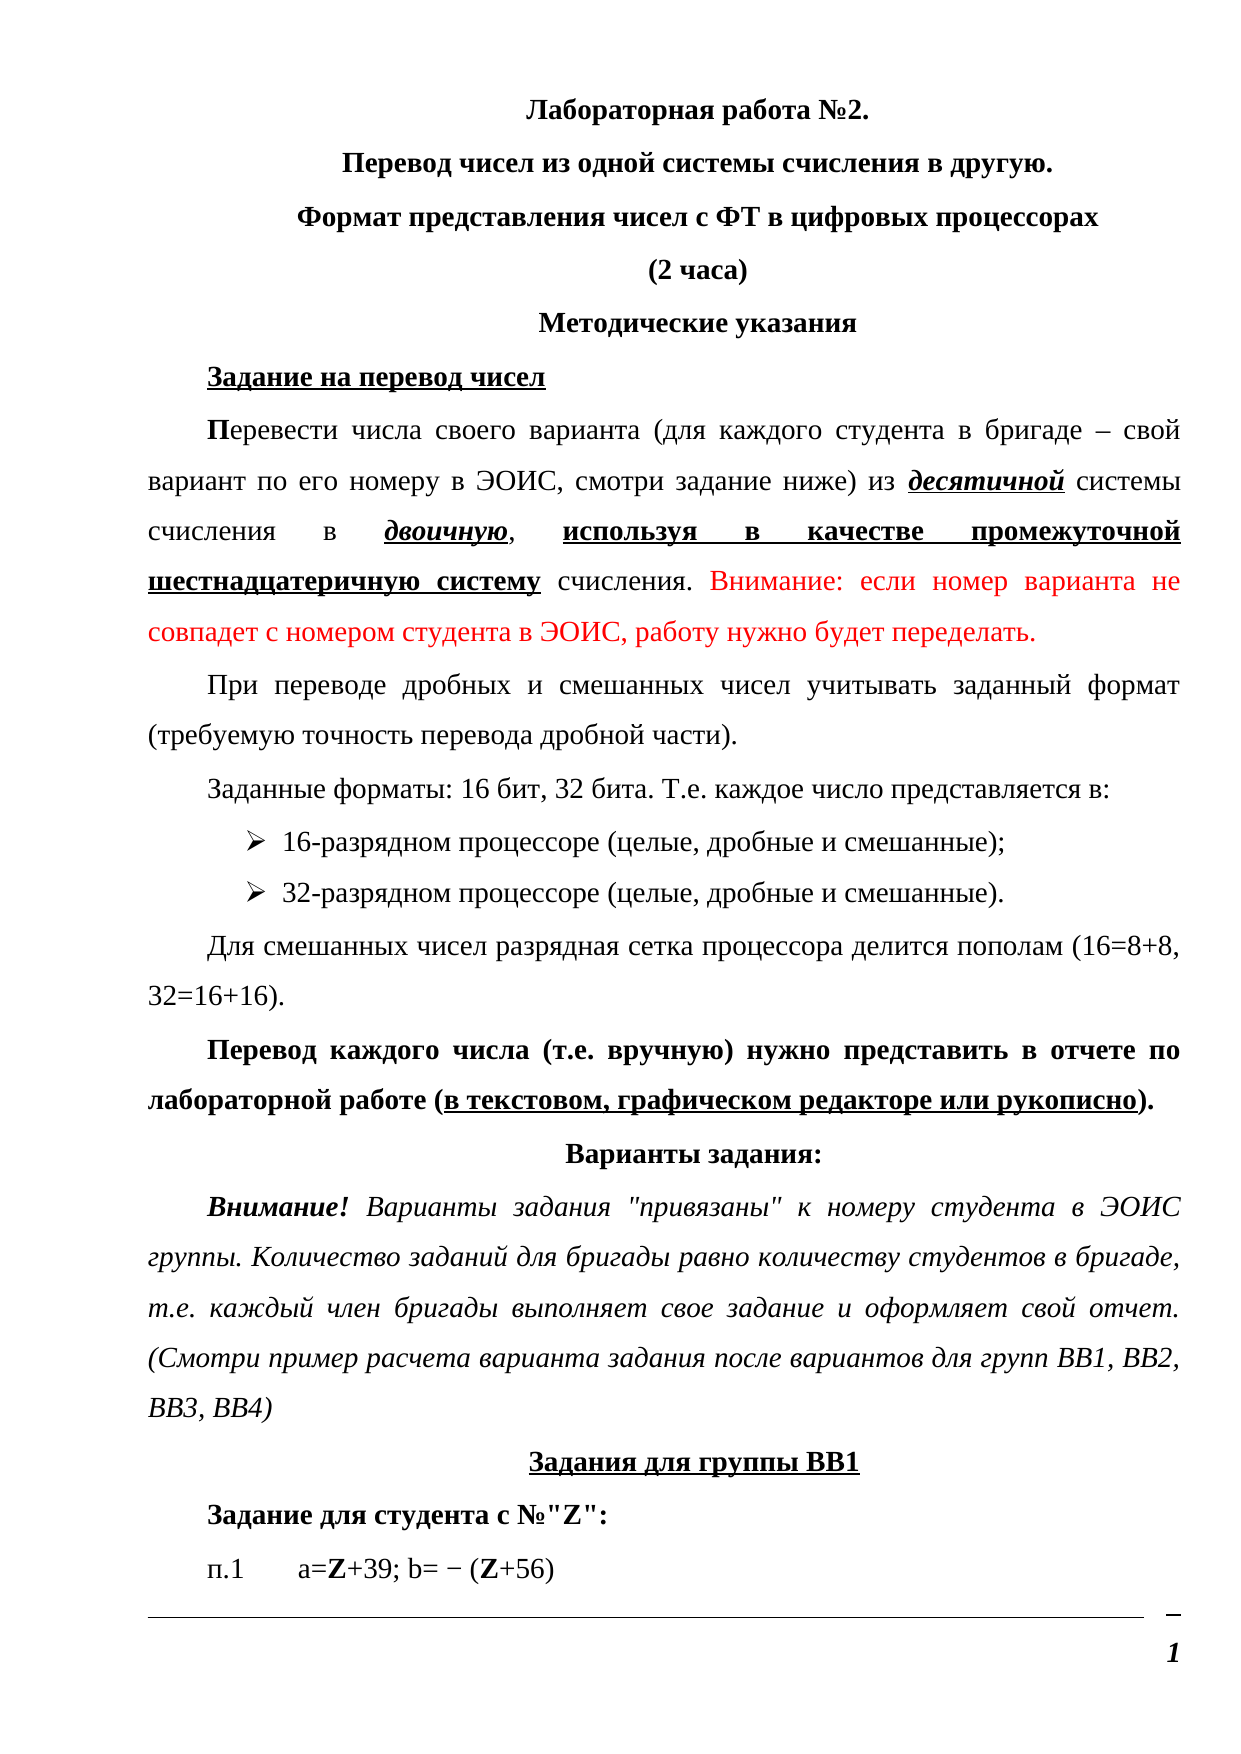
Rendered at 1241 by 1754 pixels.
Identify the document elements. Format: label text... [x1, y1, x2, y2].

text Для смешанных чисел разрядная сетка процессора делится пополам (16=8+8, 32=16+16). [148, 928, 1181, 1012]
list Методические указания [214, 306, 1181, 339]
text Варианты задания: [148, 1136, 1181, 1169]
list Перевод чисел из одной системы счисления в другую. [214, 145, 1181, 179]
list (2 часа) [214, 252, 1181, 286]
text Внимание! Варианты задания "привязаны" к номеру студента в ЭОИС группы. Количество заданий для бригады равно количеству студентов в бригаде, т.е. каждый член бригады выполняет свое задание и оформляет свой отчет. (Смотри пример расчета варианта задания после вариантов для групп ВВ1, ВВ2, ВВ3, ВВ4) [148, 1189, 1181, 1424]
text Перевести числа своего варианта (для каждого студента в бригаде – свой вариант по его номеру в ЭОИС, смотри задание ниже) из десятичной системы счисления в двоичную, используя в качестве промежуточной шестнадцатеричную систему счисления. Внимание: если номер варианта не совпадет с номером студента в ЭОИС, работу нужно будет переделать. [148, 412, 1181, 647]
text Перевод каждого числа (т.е. вручную) нужно представить в отчете по лабораторной работе (в текстовом, графическом редакторе или рукописно). [148, 1032, 1181, 1116]
text Заданные форматы: 16 бит, 32 бита. Т.е. каждое число представляется в: [148, 771, 1181, 804]
text п.1 a=Z+39; b= − (Z+56) [148, 1551, 1181, 1584]
list Формат представления чисел с ФТ в цифровых процессорах [214, 199, 1181, 232]
text Задания для группы ВВ1 [148, 1444, 1181, 1477]
list 32-разрядном процессоре (целые, дробные и смешанные). [244, 875, 1181, 908]
text Задание на перевод чисел [148, 359, 1181, 392]
text Задание для студента с №"Z": [148, 1497, 1181, 1531]
text При переводе дробных и смешанных чисел учитывать заданный формат (требуемую точность перевода дробной части). [148, 667, 1181, 751]
list 16-разрядном процессоре (целые, дробные и смешанные); [244, 824, 1181, 858]
list Лабораторная работа №2. [214, 92, 1181, 125]
